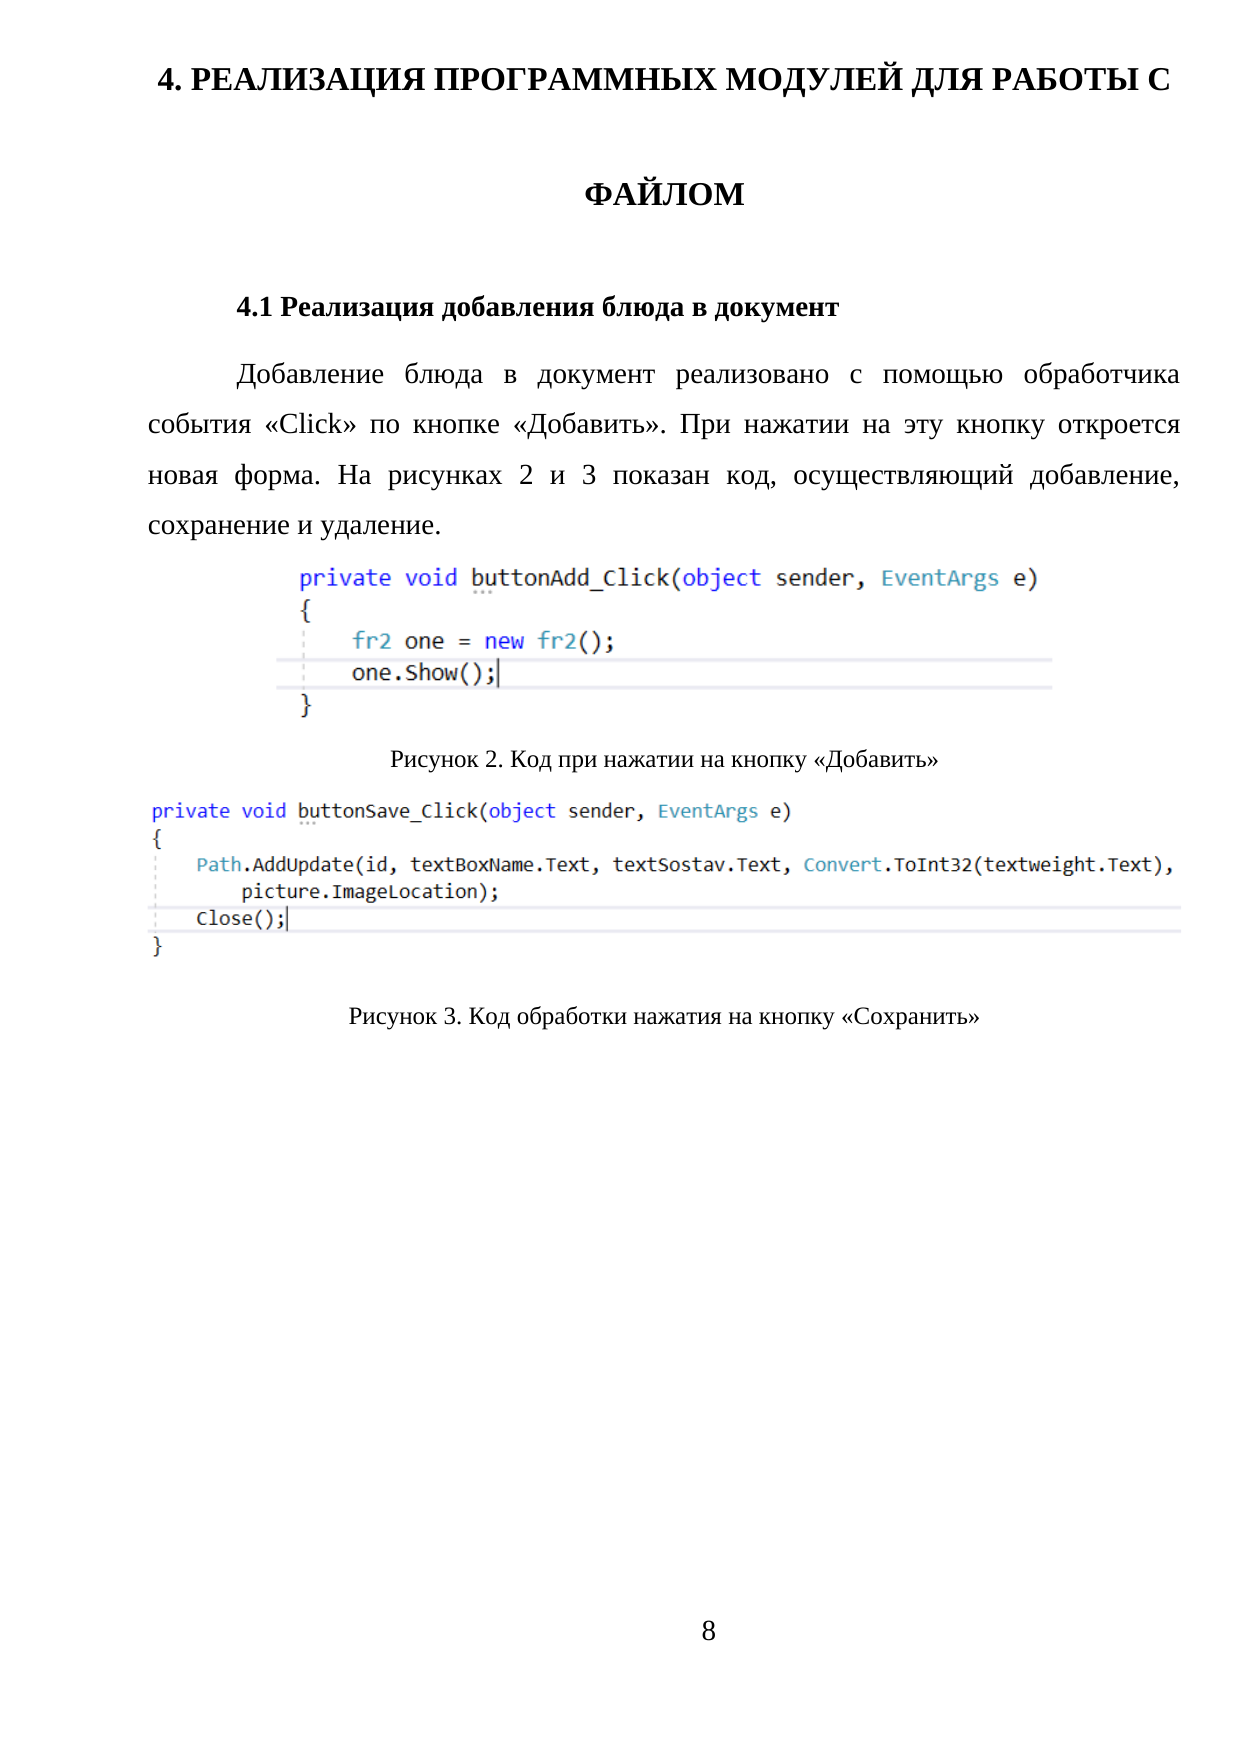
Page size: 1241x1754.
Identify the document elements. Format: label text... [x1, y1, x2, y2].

text Добавление блюда в документ реализовано с помощью обработчика события «Click» по кнопке «Добавить». При нажатии на эту кнопку откроется новая форма. На рисунках 2 и 3 показан код, осуществляющий добавление, сохранение и удаление. [148, 356, 1181, 541]
picture [276, 557, 1053, 727]
picture [147, 799, 1182, 974]
subtitle Реализация добавления блюда в документ [148, 289, 1181, 323]
text Рисунок 3. Код обработки нажатия на кнопку «Сохранить» [148, 1001, 1181, 1030]
text Рисунок 2. Код при нажатии на кнопку «Добавить» [148, 744, 1181, 773]
subtitle реализация программных модулей для работы с файлом [148, 59, 1181, 212]
